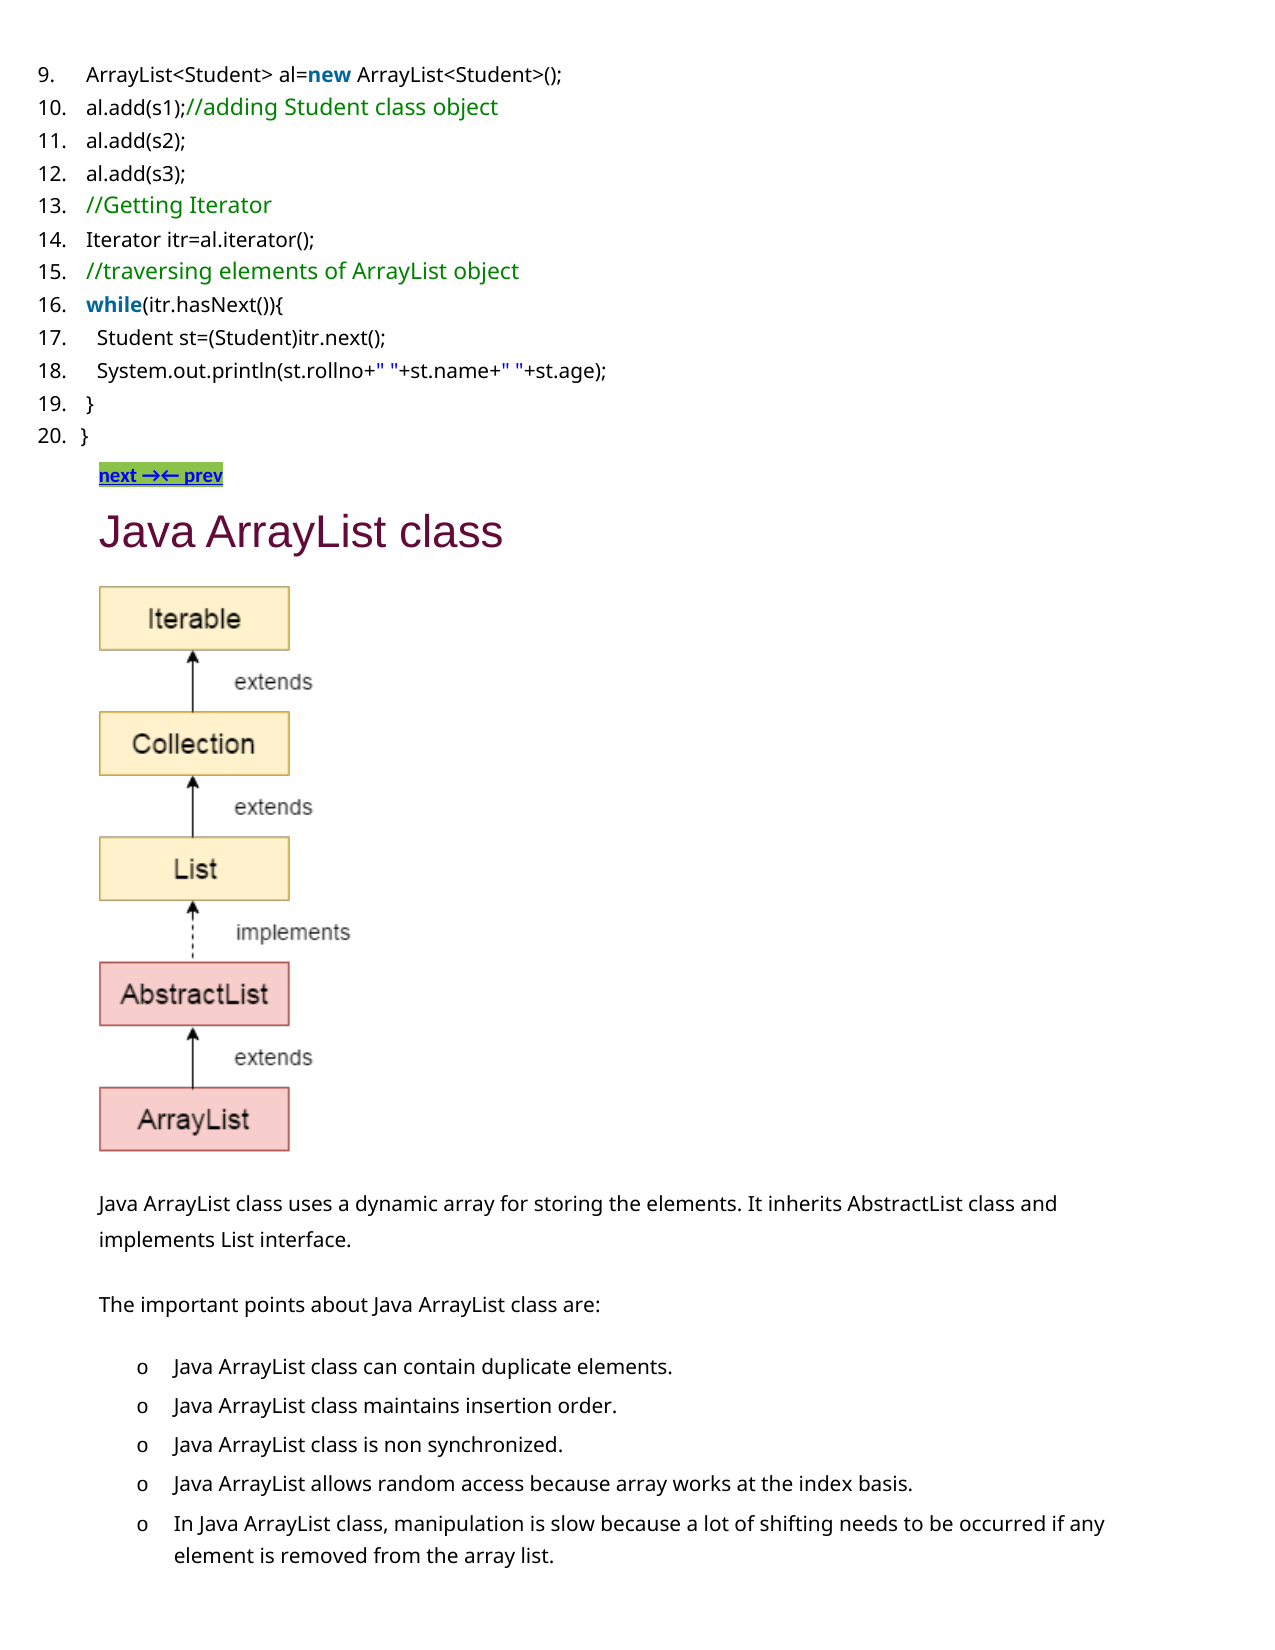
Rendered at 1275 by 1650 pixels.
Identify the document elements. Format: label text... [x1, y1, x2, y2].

list System.out.println(st.rollno+" "+st.name+" "+st.age); [37, 352, 1125, 384]
picture [98, 586, 351, 1153]
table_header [66, 450, 1125, 1601]
list } [37, 384, 1125, 417]
list //traversing elements of ArrayList object [37, 253, 1125, 286]
list ArrayList<Student> al=new ArrayList<Student>(); [37, 56, 1125, 89]
list } [37, 417, 1125, 450]
list Student st=(Student)itr.next(); [37, 319, 1125, 352]
list al.add(s1);//adding Student class object [37, 89, 1125, 122]
list Iterator itr=al.iterator(); [37, 220, 1125, 253]
list while(itr.hasNext()){ [37, 286, 1125, 319]
list //Getting Iterator [37, 187, 1125, 220]
list al.add(s2); [37, 122, 1125, 155]
list al.add(s3); [37, 155, 1125, 187]
